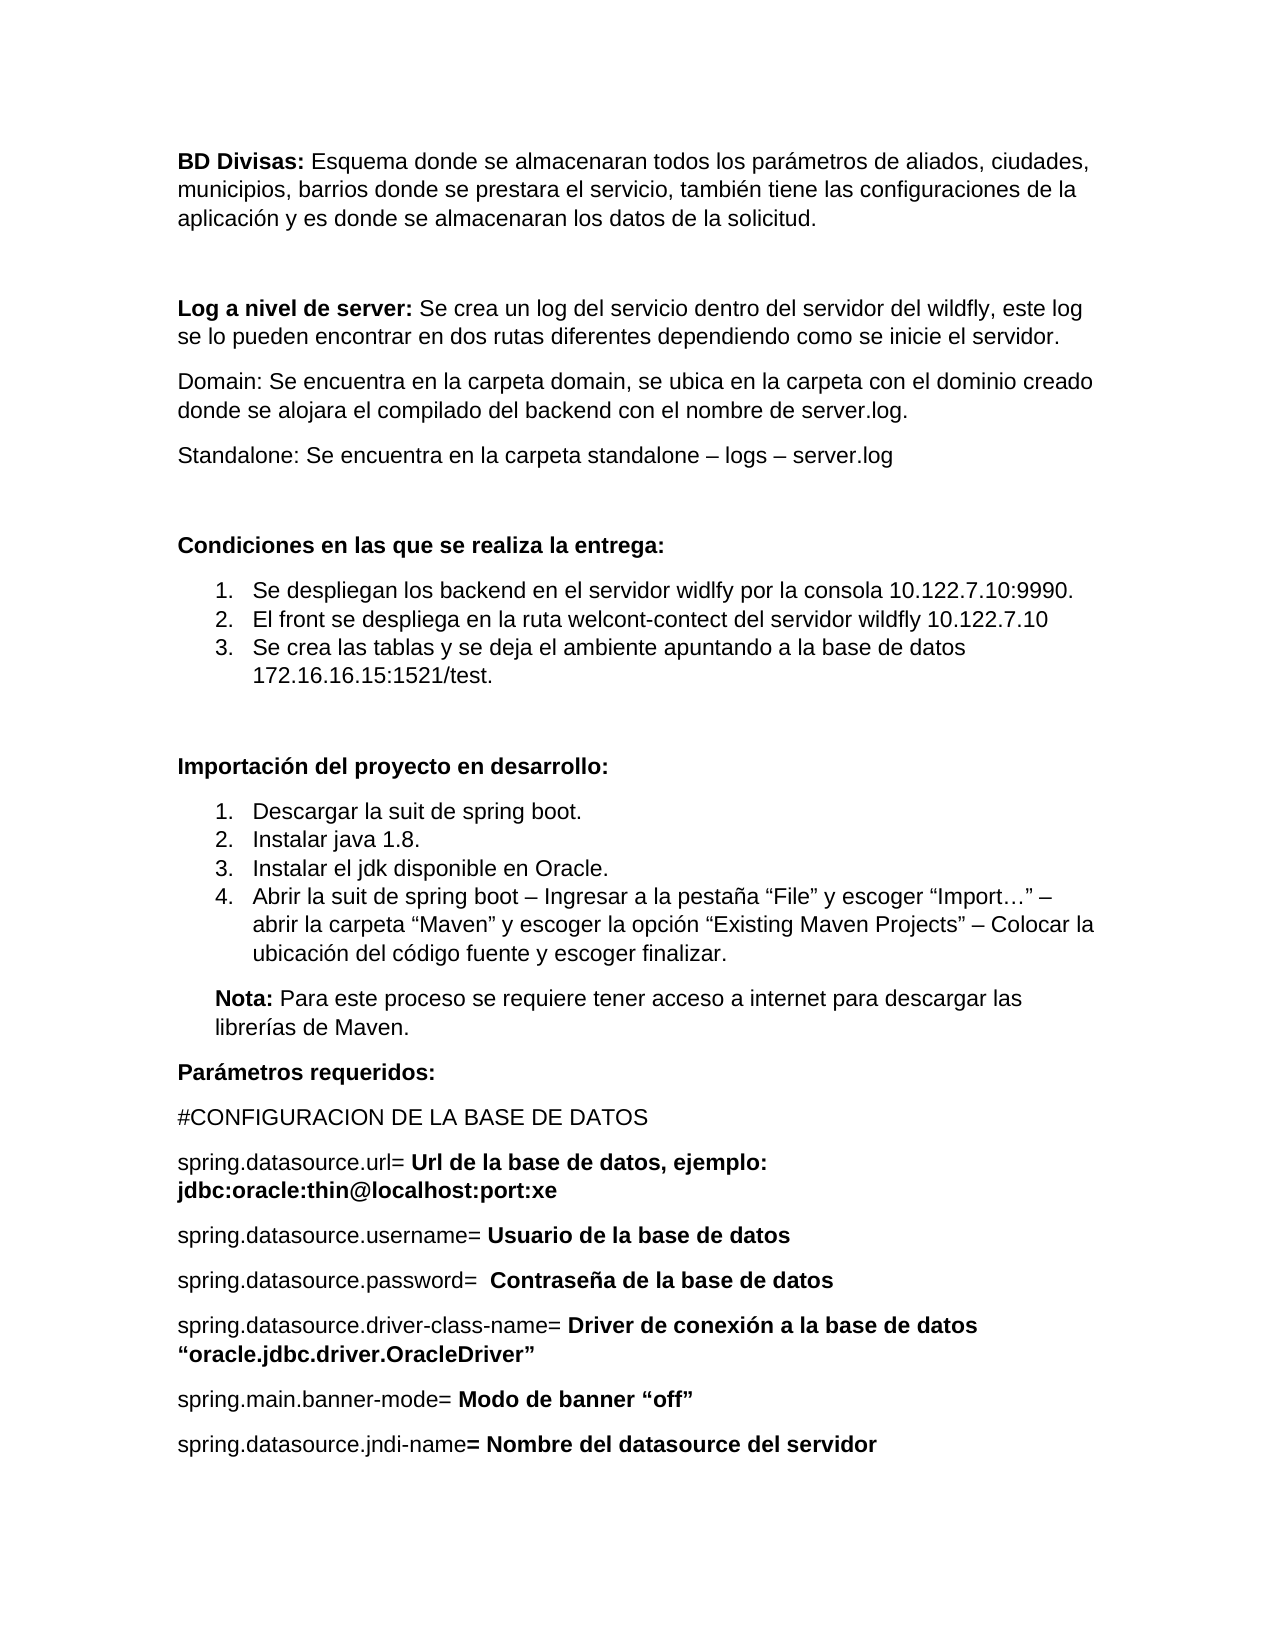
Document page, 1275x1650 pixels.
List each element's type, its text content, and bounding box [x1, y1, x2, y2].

list Se crea las tablas y se deja el ambiente apuntando a la base de datos 172.16.16.15:1521/test. [215, 634, 1098, 689]
text spring.datasource.url= Url de la base de datos, ejemplo: jdbc:oracle:thin@localhost:port:xe [177, 1149, 1098, 1203]
text spring.datasource.jndi-name= Nombre del datasource del servidor [177, 1431, 1098, 1457]
text #CONFIGURACION DE LA BASE DE DATOS [177, 1104, 1098, 1130]
text Nota: Para este proceso se requiere tener acceso a internet para descargar las librerías de Maven. [215, 985, 1098, 1040]
text BD Divisas: Esquema donde se almacenaran todos los parámetros de aliados, ciudades, municipios, barrios donde se prestara el servicio, también tiene las configuraciones de la aplicación y es donde se almacenaran los datos de la solicitud. [177, 148, 1098, 231]
text spring.main.banner-mode= Modo de banner “off” [177, 1386, 1098, 1412]
text spring.datasource.username= Usuario de la base de datos [177, 1222, 1098, 1249]
text spring.datasource.driver-class-name= Driver de conexión a la base de datos “oracle.jdbc.driver.OracleDriver” [177, 1312, 1098, 1367]
list Instalar el jdk disponible en Oracle. [215, 854, 1098, 881]
text Condiciones en las que se realiza la entrega: [177, 532, 1098, 558]
text spring.datasource.password= Contraseña de la base de datos [177, 1267, 1098, 1294]
list Instalar java 1.8. [215, 826, 1098, 852]
list Se despliegan los backend en el servidor widlfy por la consola 10.122.7.10:9990. [215, 577, 1098, 603]
text Standalone: Se encuentra en la carpeta standalone – logs – server.log [177, 442, 1098, 468]
text Importación del proyecto en desarrollo: [177, 753, 1098, 779]
list Abrir la suit de spring boot – Ingresar a la pestaña “File” y escoger “Import…” – abrir la carpeta “Maven” y escoger la opción “Existing Maven Projects” – Colocar la ubicación del código fuente y escoger finalizar. [215, 883, 1098, 966]
text Log a nivel de server: Se crea un log del servicio dentro del servidor del wildfly, este log se lo pueden encontrar en dos rutas diferentes dependiendo como se inicie el servidor. [177, 295, 1098, 349]
text Parámetros requeridos: [177, 1058, 1098, 1085]
list Descargar la suit de spring boot. [215, 798, 1098, 824]
list El front se despliega en la ruta welcont-contect del servidor wildfly 10.122.7.10 [215, 606, 1098, 632]
text Domain: Se encuentra en la carpeta domain, se ubica en la carpeta con el dominio creado donde se alojara el compilado del backend con el nombre de server.log. [177, 368, 1098, 423]
